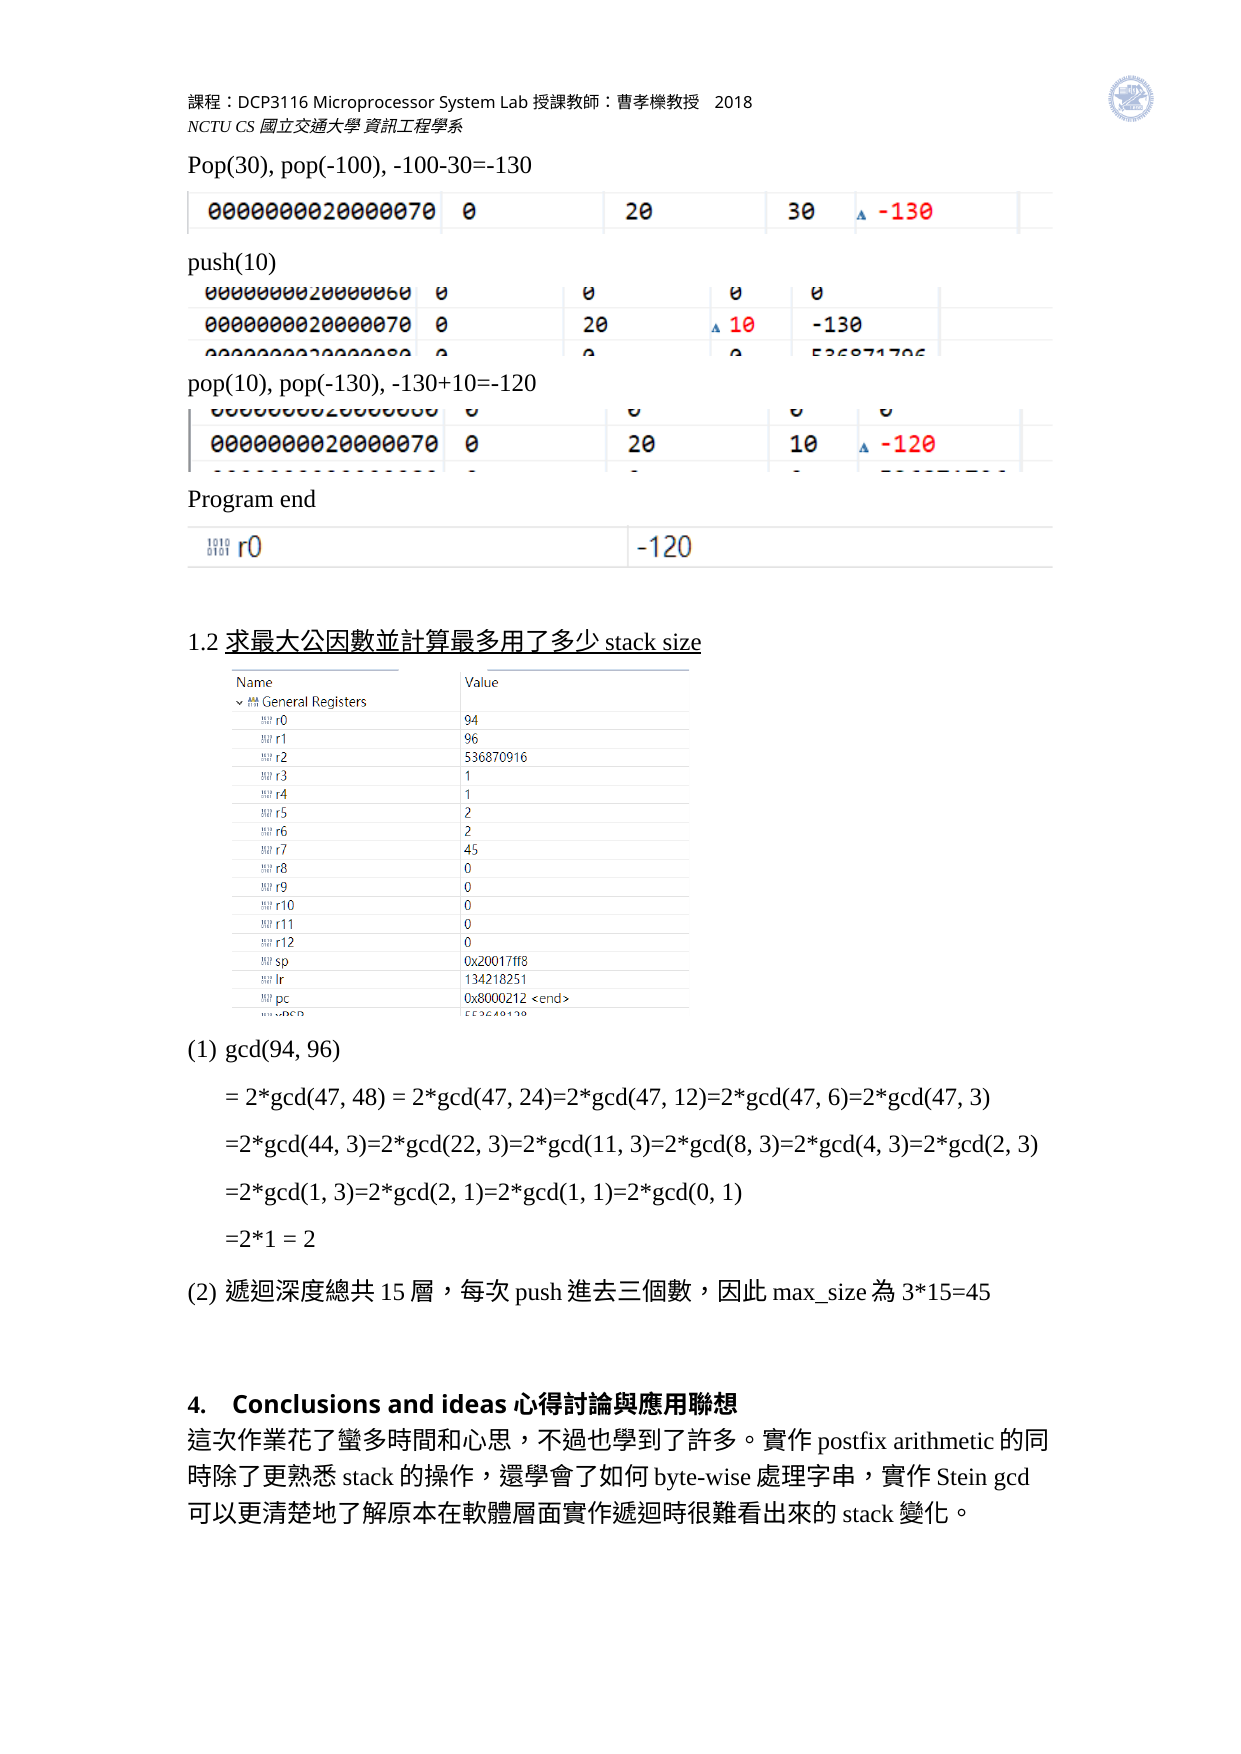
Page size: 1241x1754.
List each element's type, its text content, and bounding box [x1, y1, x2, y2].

list =2*1 = 2 [225, 1224, 1053, 1253]
list = 2*gcd(47, 48) = 2*gcd(47, 24)=2*gcd(47, 12)=2*gcd(47, 6)=2*gcd(47, 3) [225, 1082, 1053, 1111]
picture [187, 191, 1053, 234]
picture [1102, 70, 1159, 127]
list =2*gcd(1, 3)=2*gcd(2, 1)=2*gcd(1, 1)=2*gcd(0, 1) [225, 1177, 1053, 1206]
list gcd(94, 96) [187, 1034, 1053, 1063]
list 求最大公因數並計算最多用了多少stack size [187, 621, 1053, 657]
text Program end [187, 484, 1053, 513]
text pop(10), pop(-130), -130+10=-120 [187, 368, 1053, 397]
picture [187, 525, 1053, 568]
picture [187, 409, 1053, 472]
list Conclusions and ideas 心得討論與應用聯想 [187, 1384, 1053, 1421]
text 這次作業花了蠻多時間和心思，不過也學到了許多。實作postfix arithmetic的同時除了更熟悉stack的操作，還學會了如何byte-wise處理字串，實作Stein gcd可以更清楚地了解原本在軟體層面實作遞迴時很難看出來的stack變化。 [187, 1421, 1053, 1529]
picture [231, 669, 690, 1016]
list =2*gcd(44, 3)=2*gcd(22, 3)=2*gcd(11, 3)=2*gcd(8, 3)=2*gcd(4, 3)=2*gcd(2, 3) [225, 1129, 1053, 1158]
text push(10) [187, 247, 1053, 275]
text Pop(30), pop(-100), -100-30=-130 [187, 150, 1053, 179]
list 遞迴深度總共15層，每次push進去三個數，因此max_size為3*15=45 [187, 1272, 1053, 1308]
picture [187, 287, 1053, 356]
